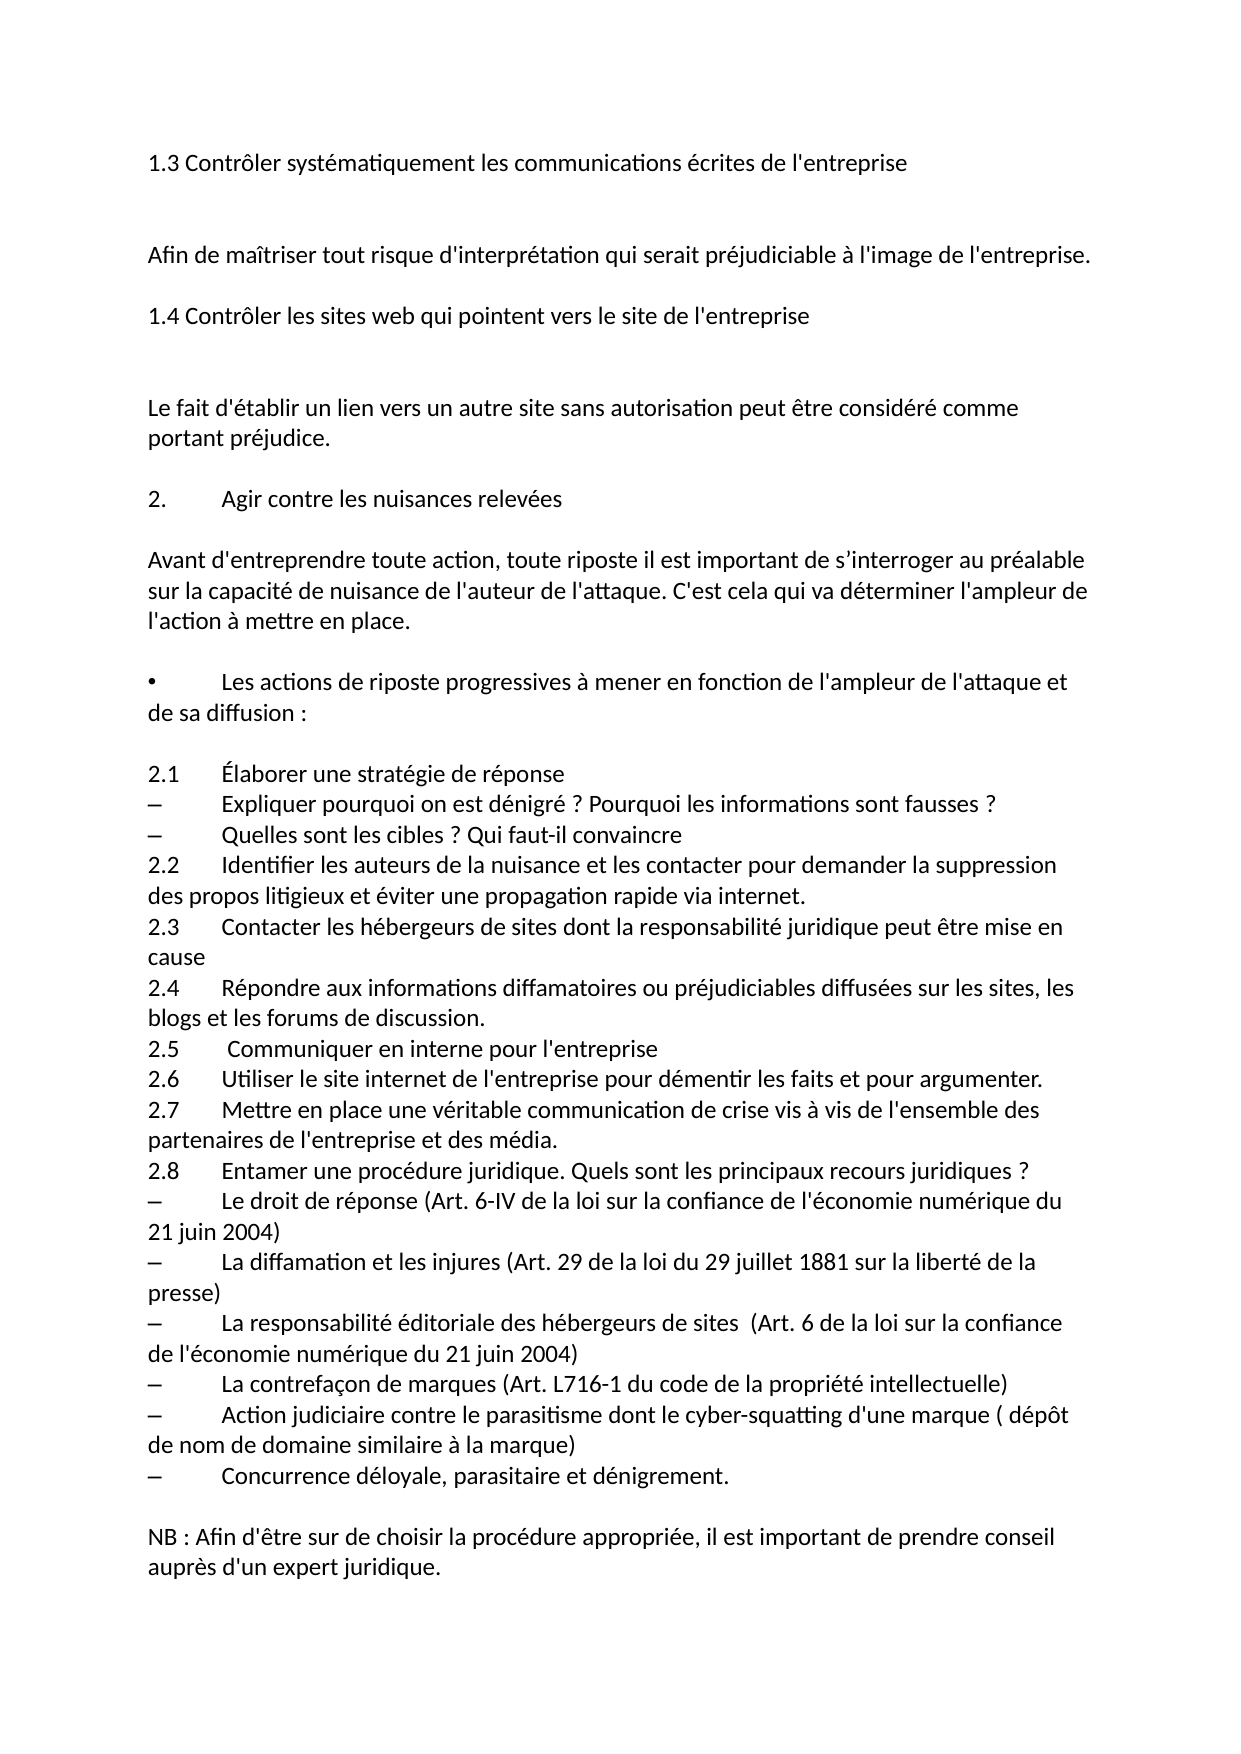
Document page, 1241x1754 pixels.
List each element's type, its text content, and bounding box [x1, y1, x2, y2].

list La responsabilité éditoriale des hébergeurs de sites (Art. 6 de la loi sur la confiance de l'économie numérique du 21 juin 2004) [148, 1307, 1093, 1368]
list La contrefaçon de marques (Art. L716-1 du code de la propriété intellectuelle) [148, 1368, 1093, 1399]
list Expliquer pourquoi on est dénigré ? Pourquoi les informations sont fausses ? [148, 788, 1093, 819]
list Identifier les auteurs de la nuisance et les contacter pour demander la suppression des propos litigieux et éviter une propagation rapide via internet. [148, 849, 1093, 911]
text Le fait d'établir un lien vers un autre site sans autorisation peut être considéré comme portant préjudice. [148, 392, 1093, 453]
text 1.4 Contrôler les sites web qui pointent vers le site de l'entreprise [148, 300, 1093, 331]
list Communiquer en interne pour l'entreprise [148, 1033, 1093, 1063]
list Le droit de réponse (Art. 6-IV de la loi sur la confiance de l'économie numérique du 21 juin 2004) [148, 1185, 1093, 1246]
list Répondre aux informations diffamatoires ou préjudiciables diffusées sur les sites, les blogs et les forums de discussion. [148, 972, 1093, 1033]
list Contacter les hébergeurs de sites dont la responsabilité juridique peut être mise en cause [148, 911, 1093, 972]
text 1.3 Contrôler systématiquement les communications écrites de l'entreprise [148, 148, 1093, 178]
list La diffamation et les injures (Art. 29 de la loi du 29 juillet 1881 sur la liberté de la presse) [148, 1246, 1093, 1307]
list Utiliser le site internet de l'entreprise pour démentir les faits et pour argumenter. [148, 1063, 1093, 1094]
list Quelles sont les cibles ? Qui faut-il convaincre [148, 819, 1093, 849]
text Avant d'entreprendre toute action, toute riposte il est important de s’interroger au préalable sur la capacité de nuisance de l'auteur de l'attaque. C'est cela qui va déterminer l'ampleur de l'action à mettre en place. [148, 544, 1093, 636]
list Entamer une procédure juridique. Quels sont les principaux recours juridiques ? [148, 1155, 1093, 1185]
list Élaborer une stratégie de réponse [148, 758, 1093, 788]
text NB : Afin d'être sur de choisir la procédure appropriée, il est important de prendre conseil auprès d'un expert juridique. [148, 1521, 1093, 1582]
text Afin de maîtriser tout risque d'interprétation qui serait préjudiciable à l'image de l'entreprise. [148, 239, 1093, 270]
list Concurrence déloyale, parasitaire et dénigrement. [148, 1460, 1093, 1491]
list Les actions de riposte progressives à mener en fonction de l'ampleur de l'attaque et de sa diffusion : [148, 666, 1093, 727]
list Action judiciaire contre le parasitisme dont le cyber-squatting d'une marque ( dépôt de nom de domaine similaire à la marque) [148, 1399, 1093, 1460]
list Agir contre les nuisances relevées [148, 483, 1093, 514]
list Mettre en place une véritable communication de crise vis à vis de l'ensemble des partenaires de l'entreprise et des média. [148, 1094, 1093, 1155]
